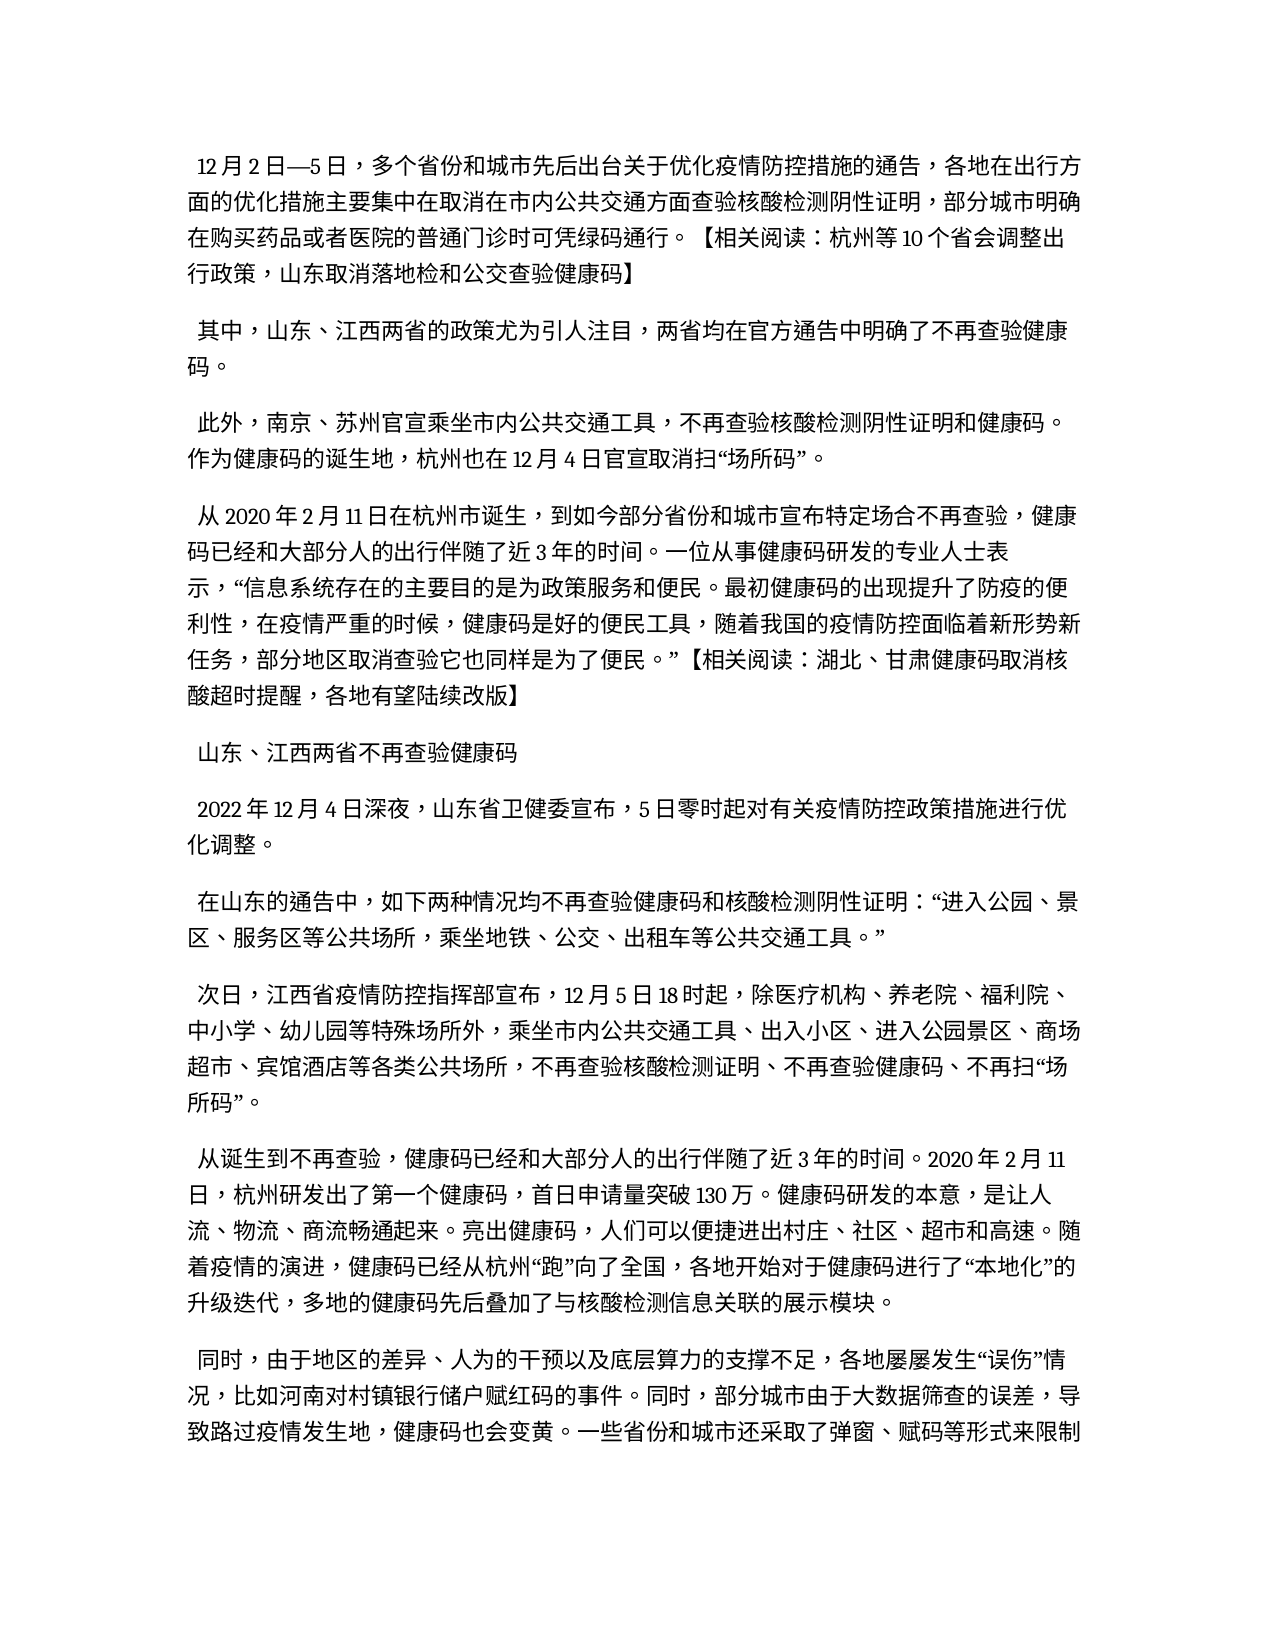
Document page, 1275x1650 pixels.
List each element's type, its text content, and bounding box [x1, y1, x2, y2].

text 12月2日—5日，多个省份和城市先后出台关于优化疫情防控措施的通告，各地在出行方面的优化措施主要集中在取消在市内公共交通方面查验核酸检测阴性证明，部分城市明确在购买药品或者医院的普通门诊时可凭绿码通行。【相关阅读：杭州等10个省会调整出行政策，山东取消落地检和公交查验健康码】 [187, 150, 1087, 289]
text 2022年12月4日深夜，山东省卫健委宣布，5日零时起对有关疫情防控政策措施进行优化调整。 [187, 793, 1087, 860]
text 从2020年2月11日在杭州市诞生，到如今部分省份和城市宣布特定场合不再查验，健康码已经和大部分人的出行伴随了近3年的时间。一位从事健康码研发的专业人士表示，“信息系统存在的主要目的是为政策服务和便民。最初健康码的出现提升了防疫的便利性，在疫情严重的时候，健康码是好的便民工具，随着我国的疫情防控面临着新形势新任务，部分地区取消查验它也同样是为了便民。”【相关阅读：湖北、甘肃健康码取消核酸超时提醒，各地有望陆续改版】 [187, 500, 1087, 711]
text 山东、江西两省不再查验健康码 [187, 736, 1087, 768]
text 次日，江西省疫情防控指挥部宣布，12月5日18时起，除医疗机构、养老院、福利院、中小学、幼儿园等特殊场所外，乘坐市内公共交通工具、出入小区、进入公园景区、商场超市、宾馆酒店等各类公共场所，不再查验核酸检测证明、不再查验健康码、不再扫“场所码”。 [187, 979, 1087, 1118]
text 从诞生到不再查验，健康码已经和大部分人的出行伴随了近3年的时间。2020年2月11日，杭州研发出了第一个健康码，首日申请量突破130万。健康码研发的本意，是让人流、物流、商流畅通起来。亮出健康码，人们可以便捷进出村庄、社区、超市和高速。随着疫情的演进，健康码已经从杭州“跑”向了全国，各地开始对于健康码进行了“本地化”的升级迭代，多地的健康码先后叠加了与核酸检测信息关联的展示模块。 [187, 1143, 1087, 1318]
text 在山东的通告中，如下两种情况均不再查验健康码和核酸检测阴性证明：“进入公园、景区、服务区等公共场所，乘坐地铁、公交、出租车等公共交通工具。” [187, 886, 1087, 953]
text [187, 1344, 1087, 1447]
text 其中，山东、江西两省的政策尤为引人注目，两省均在官方通告中明确了不再查验健康码。 [187, 314, 1087, 382]
text 此外，南京、苏州官宣乘坐市内公共交通工具，不再查验核酸检测阴性证明和健康码。作为健康码的诞生地，杭州也在12月4日官宣取消扫“场所码”。 [187, 407, 1087, 474]
